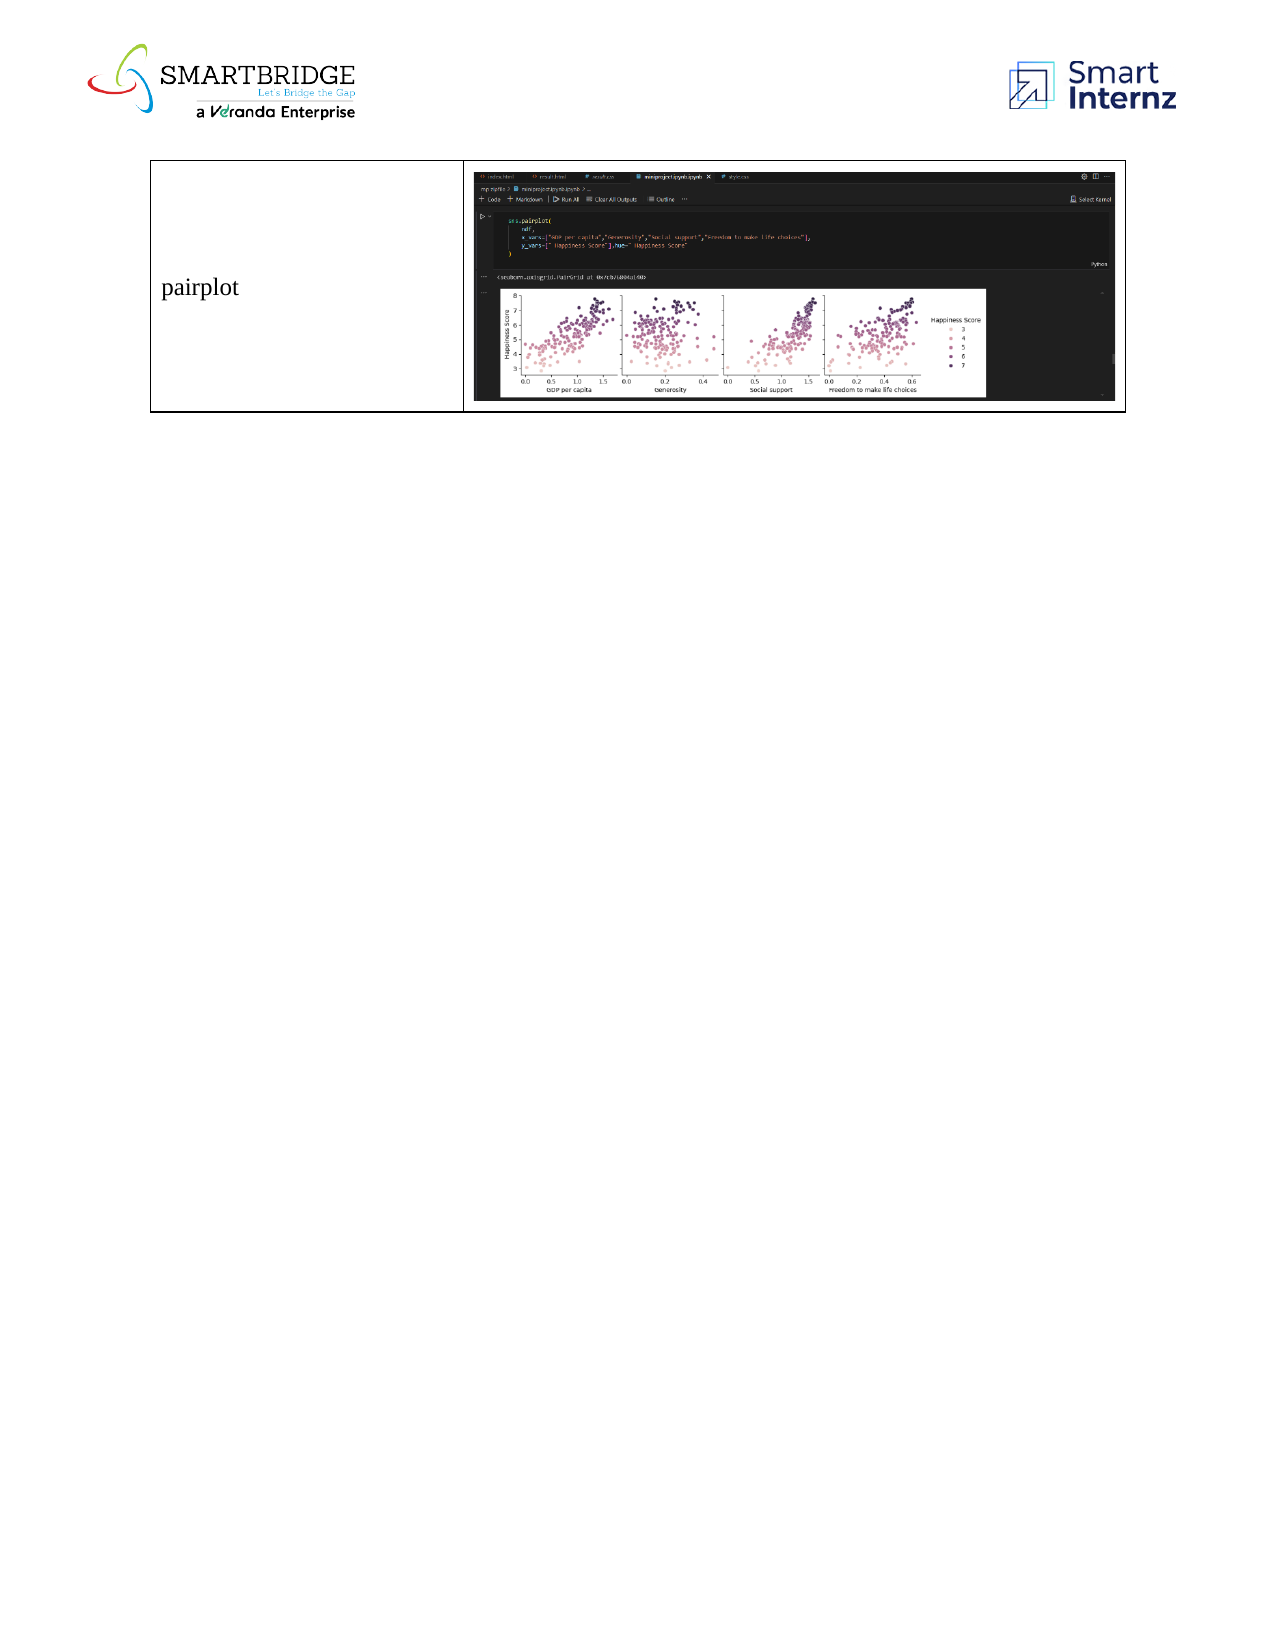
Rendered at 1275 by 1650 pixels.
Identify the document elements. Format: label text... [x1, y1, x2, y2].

table_cell [464, 161, 1125, 411]
picture [473, 172, 1116, 401]
table_cell pairplot [151, 161, 463, 411]
picture [1004, 61, 1181, 109]
picture [73, 20, 370, 142]
